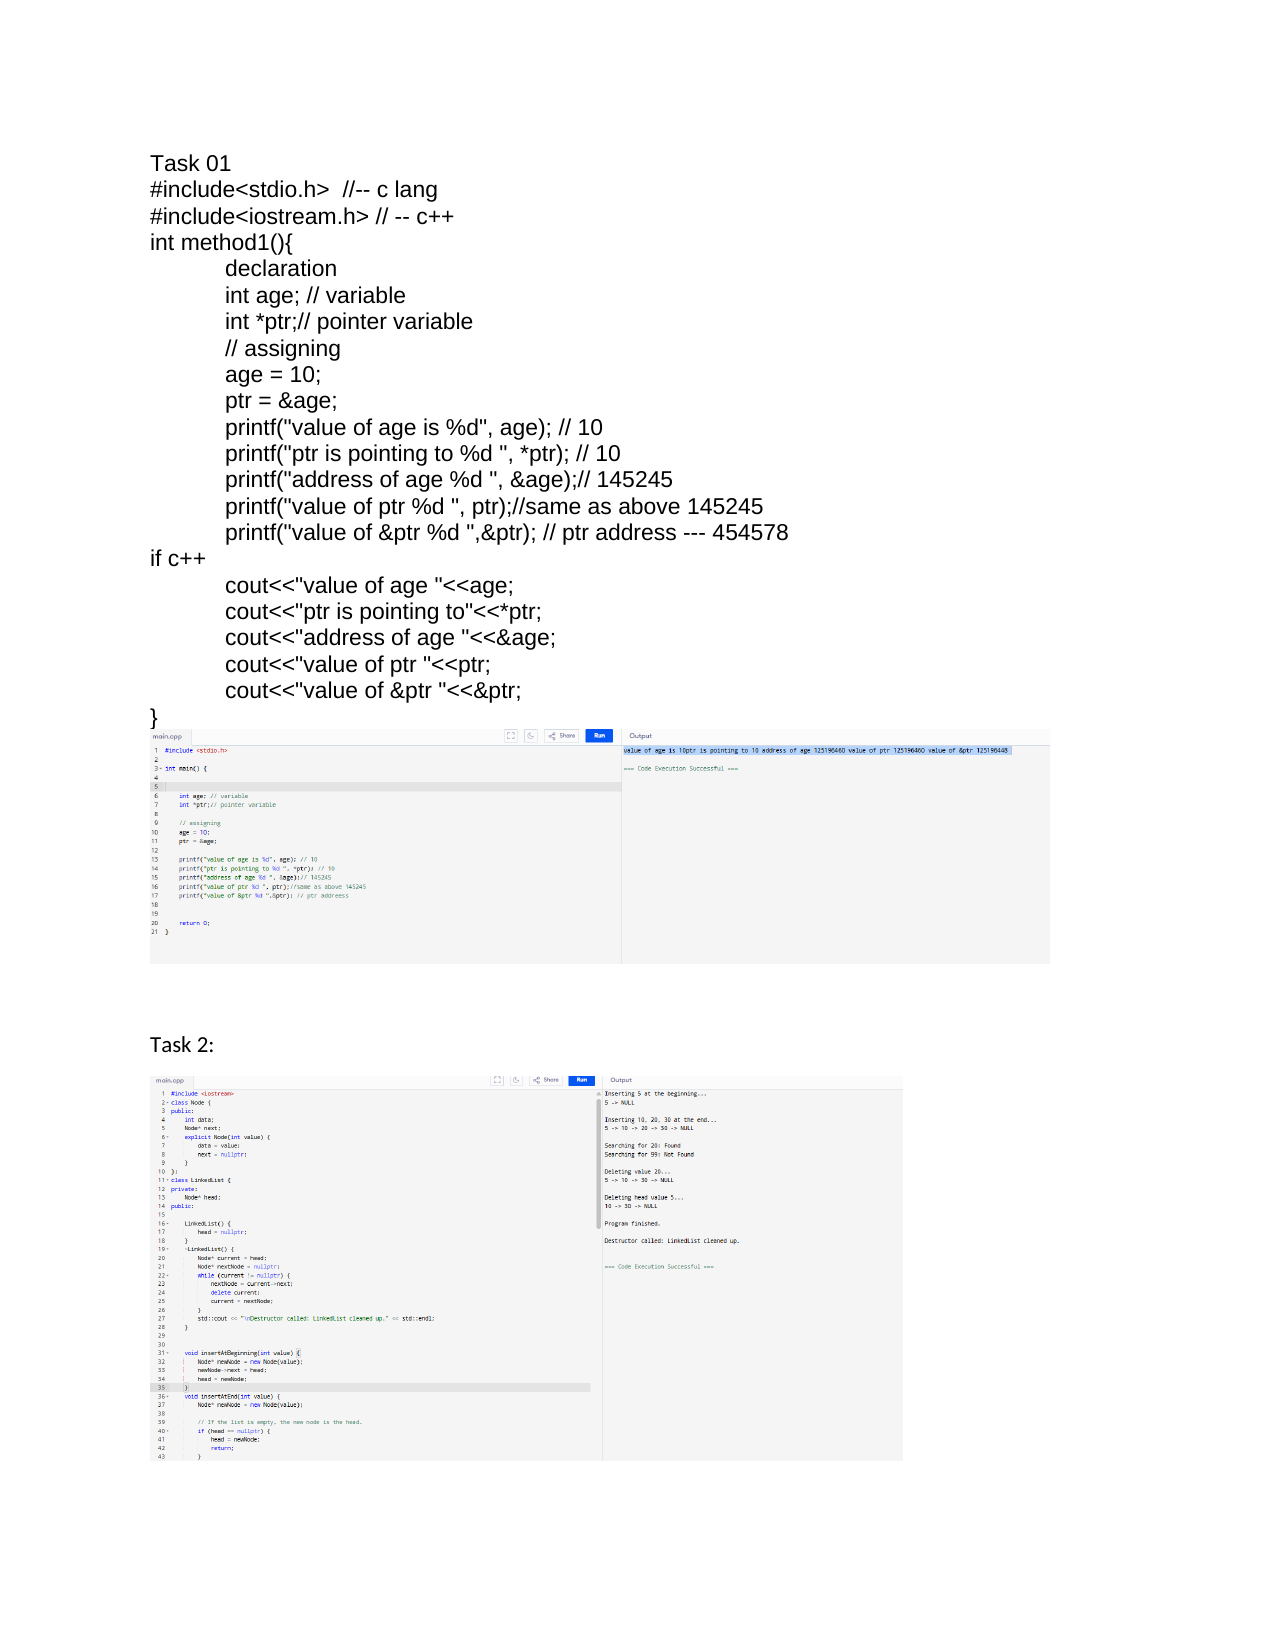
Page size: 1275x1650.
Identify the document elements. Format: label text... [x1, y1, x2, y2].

text printf("address of age %d ", &age);// 145245 [150, 466, 1125, 493]
text ptr = &age; [150, 387, 1125, 413]
text cout<<"value of ptr "<<ptr; [150, 651, 1125, 677]
picture [150, 1076, 903, 1461]
text } [150, 703, 1125, 730]
text int method1(){ [150, 229, 1125, 255]
text // assigning [150, 334, 1125, 361]
text cout<<"address of age "<<&age; [150, 624, 1125, 651]
text printf("value of age is %d", age); // 10 [150, 413, 1125, 440]
text cout<<"ptr is pointing to"<<*ptr; [150, 598, 1125, 624]
text printf("value of ptr %d ", ptr);//same as above 145245 [150, 493, 1125, 519]
text #include<iostream.h> // -- c++ [150, 203, 1125, 229]
text #include<stdio.h> //-- c lang [150, 176, 1125, 203]
text declaration [150, 255, 1125, 282]
picture [150, 729, 1050, 964]
text int *ptr;// pointer variable [150, 308, 1125, 334]
text printf("value of &ptr %d ",&ptr); // ptr address --- 454578 [150, 519, 1125, 545]
text Task 01 [150, 150, 1125, 176]
text if c++ [150, 545, 1125, 572]
text printf("ptr is pointing to %d ", *ptr); // 10 [150, 440, 1125, 466]
text int age; // variable [150, 282, 1125, 308]
text cout<<"value of age "<<age; [150, 572, 1125, 598]
text cout<<"value of &ptr "<<&ptr; [150, 677, 1125, 703]
text Task 2: [150, 1030, 1125, 1058]
text age = 10; [150, 361, 1125, 387]
